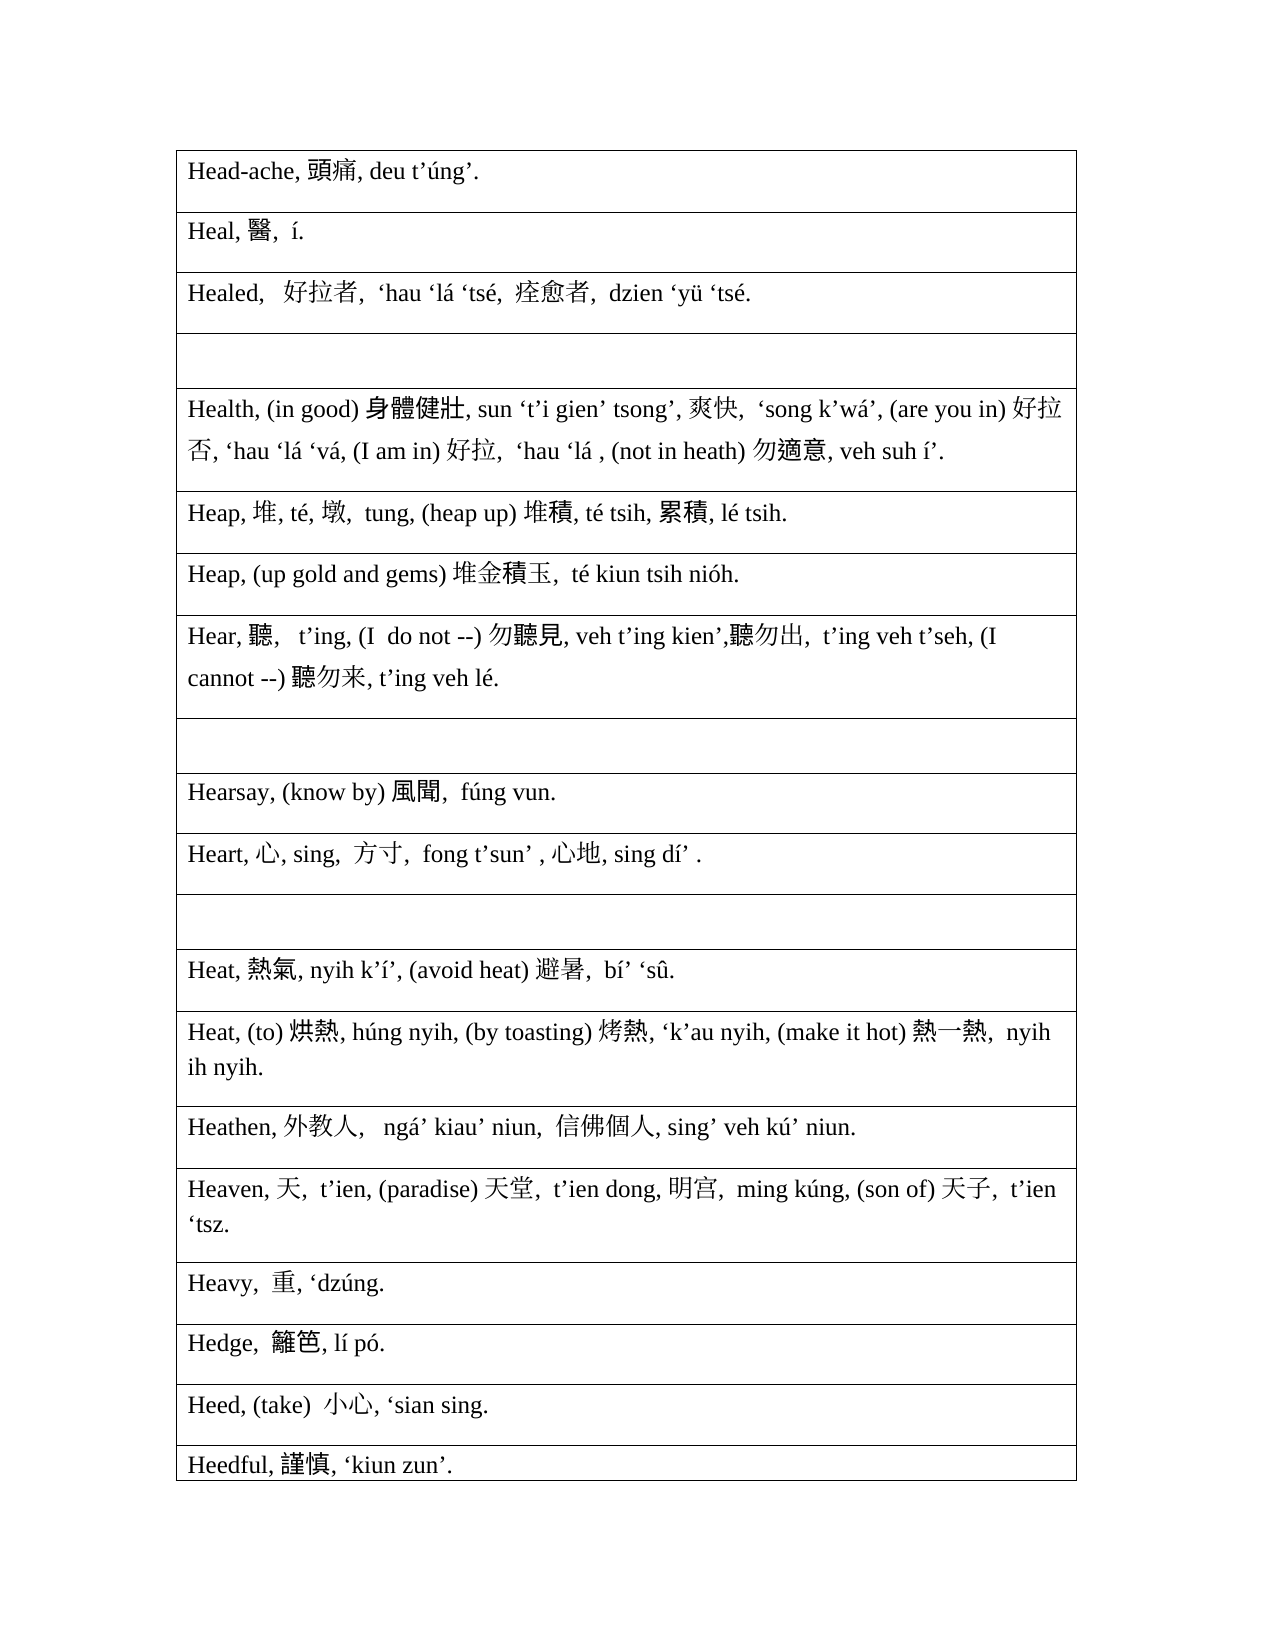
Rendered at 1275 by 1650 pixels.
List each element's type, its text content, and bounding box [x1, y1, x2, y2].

table_cell Heavy, 重, ‘dzúng. [177, 1263, 1076, 1324]
table_cell Heaven, 天, t’ien, (paradise) 天堂, t’ien dong, 明宫, ming kúng, (son of) 天子, t’ien ‘tsz. [177, 1169, 1076, 1262]
table_cell Hear, 聽, t’ing, (I do not --) 勿聽見, veh t’ing kien’,聽勿出, t’ing veh t’seh, (I cannot --) 聽勿来, t’ing veh lé. [177, 616, 1076, 718]
table_cell Heap, (up gold and gems) 堆金積玉, té kiun tsih nióh. [177, 554, 1076, 615]
table_cell Head-ache, 頭痛, deu t’úng’. [177, 151, 1076, 212]
table_cell [177, 895, 1076, 949]
table_cell Heed, (take) 小心, ‘sian sing. [177, 1385, 1076, 1445]
table_cell [177, 334, 1076, 388]
table_cell Healed, 好拉者, ‘hau ‘lá ‘tsé, 痊愈者, dzien ‘yü ‘tsé. [177, 273, 1076, 333]
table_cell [177, 1446, 1076, 1480]
table_cell Heal, 醫, í. [177, 213, 1076, 272]
table_cell Heap, 堆, té, 墩, tung, (heap up) 堆積, té tsih, 累積, lé tsih. [177, 492, 1076, 553]
table_cell Hedge, 籬笆, lí pó. [177, 1325, 1076, 1383]
table_cell [177, 719, 1076, 773]
table_cell Heart, 心, sing, 方寸, fong t’sun’ , 心地, sing dí’ . [177, 834, 1076, 894]
table_cell Hearsay, (know by) 風聞, fúng vun. [177, 774, 1076, 833]
table_cell Heathen, 外教人, ngá’ kiau’ niun, 信佛個人, sing’ veh kú’ niun. [177, 1107, 1076, 1167]
table_cell Health, (in good) 身體健壯, sun ‘t’i gien’ tsong’, 爽快, ‘song k’wá’, (are you in) 好拉否, ‘hau ‘lá ‘vá, (I am in) 好拉, ‘hau ‘lá , (not in heath) 勿適意, veh suh í’. [177, 389, 1076, 491]
table_cell Heat, 熱氣, nyih k’í’, (avoid heat) 避暑, bí’ ‘sû. [177, 950, 1076, 1011]
table_cell Heat, (to) 烘熱, húng nyih, (by toasting) 烤熱, ‘k’au nyih, (make it hot) 熱一熱, nyih ih nyih. [177, 1012, 1076, 1106]
